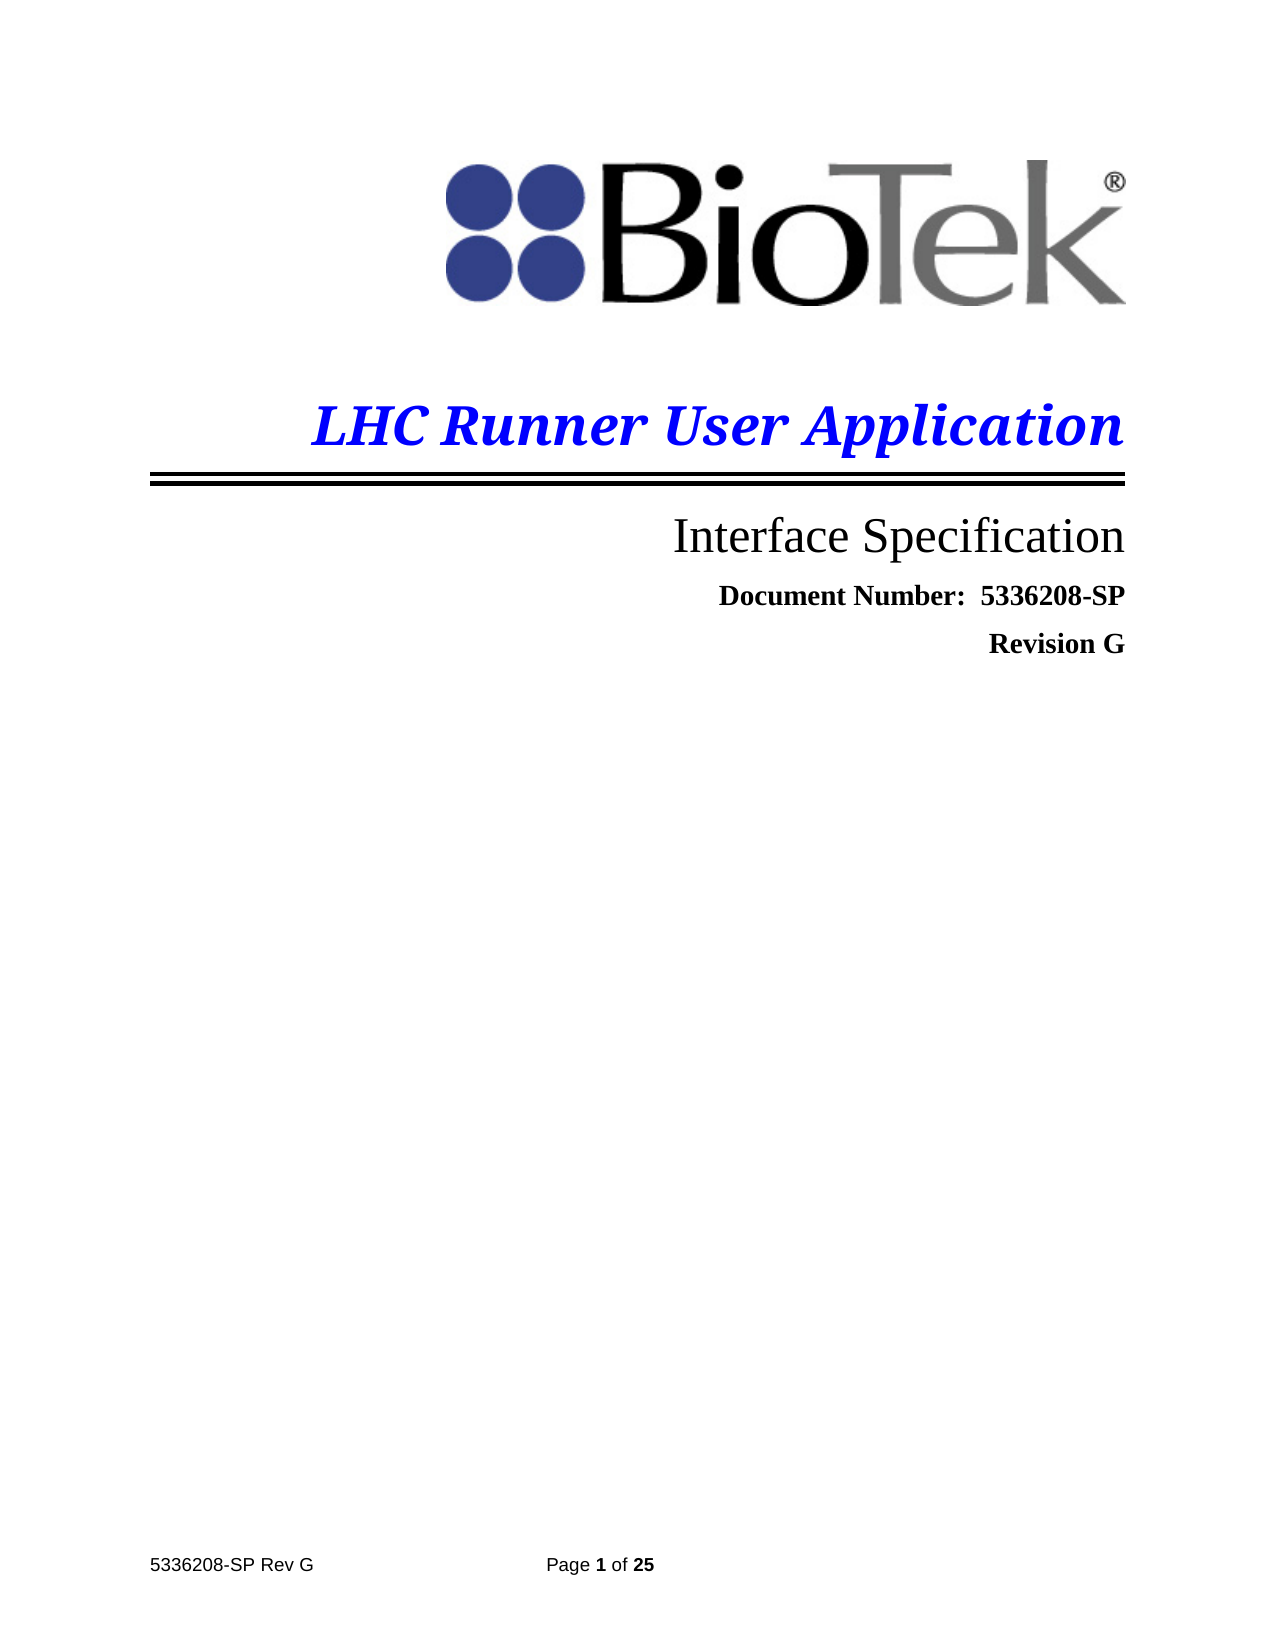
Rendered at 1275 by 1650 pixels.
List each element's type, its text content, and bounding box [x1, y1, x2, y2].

title Revision G [150, 592, 1125, 660]
title Document Number: 5336208-SP [150, 543, 1125, 592]
picture [446, 160, 1126, 306]
title LHC Runner User Application [150, 387, 1125, 461]
title Interface Specification [150, 486, 1125, 543]
